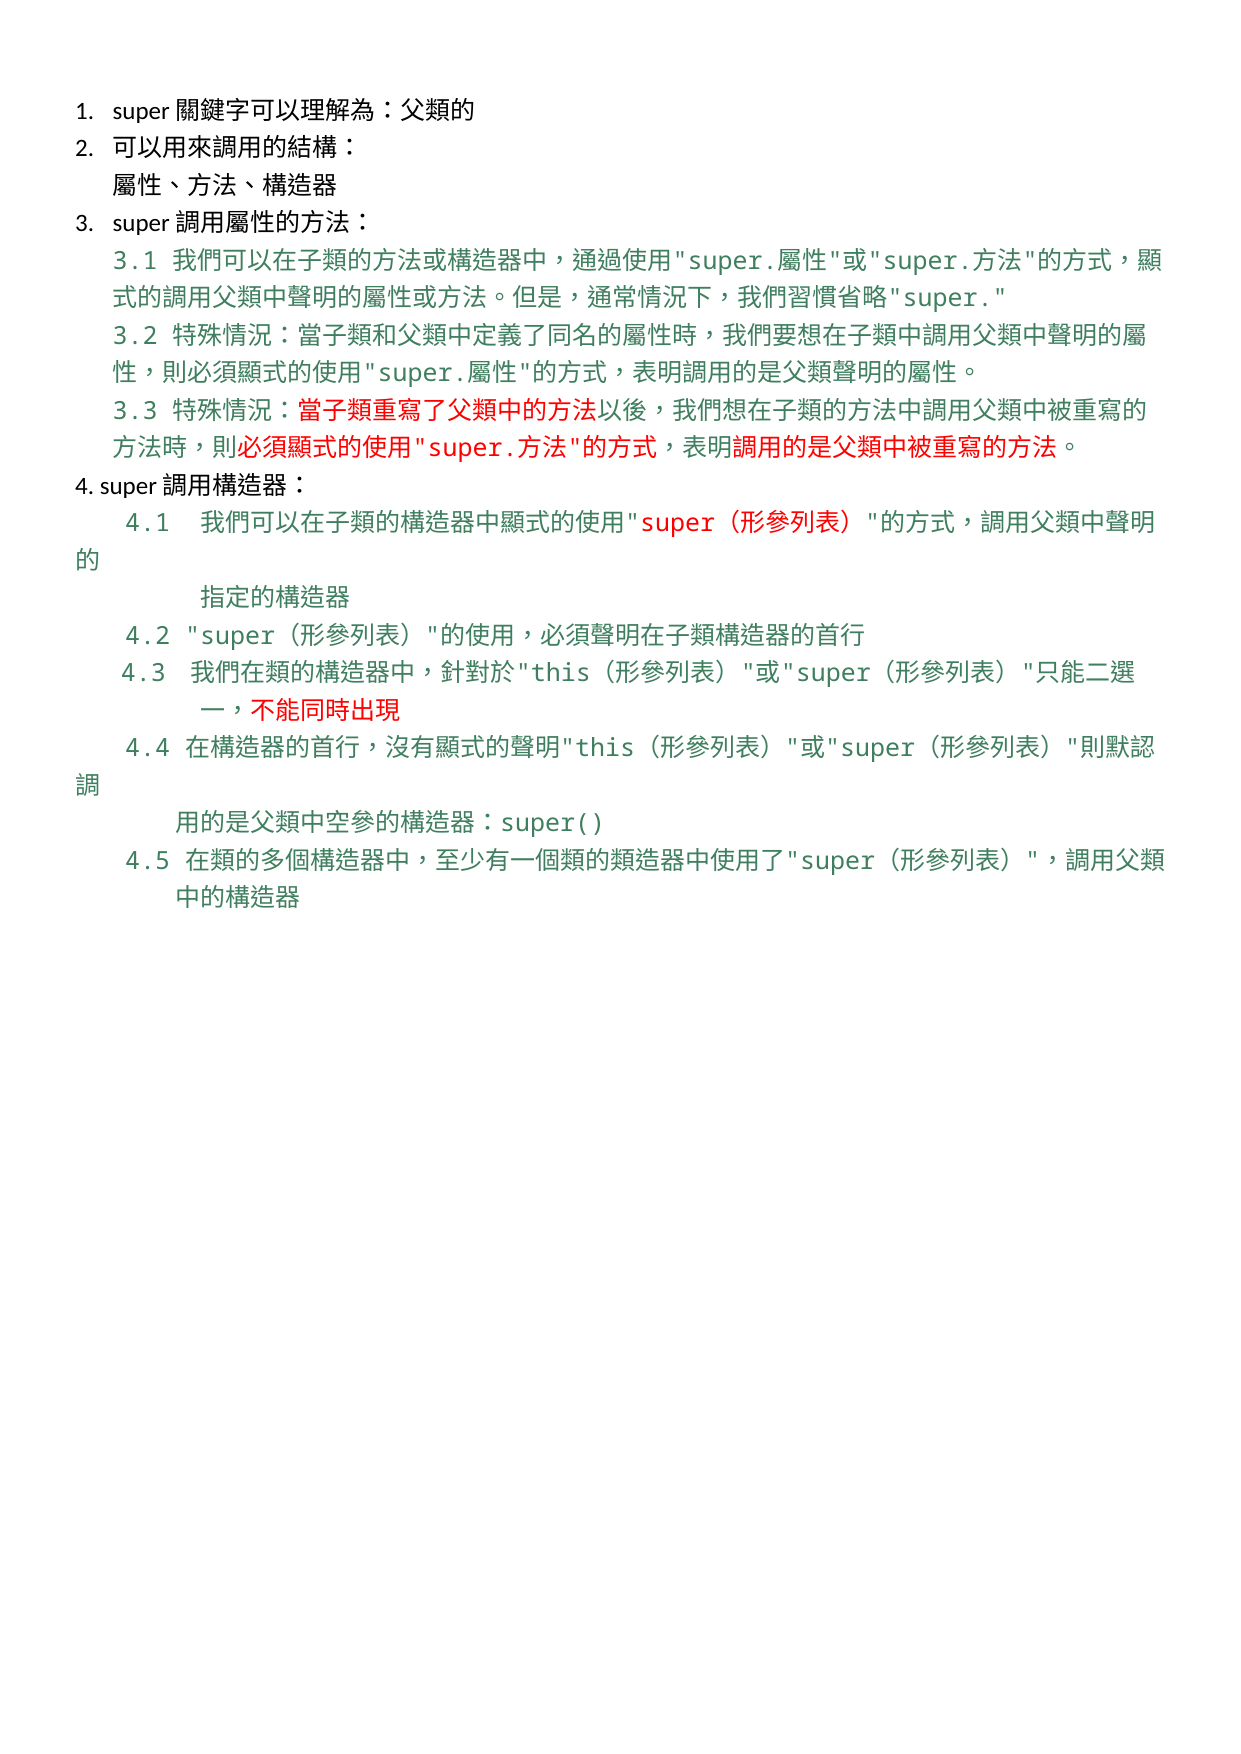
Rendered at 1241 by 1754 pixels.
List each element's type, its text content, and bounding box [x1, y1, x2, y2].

list 3.2 特殊情況：當子類和父類中定義了同名的屬性時，我們要想在子類中調用父類中聲明的屬性，則必須顯式的使用"super.屬性"的方式，表明調用的是父類聲明的屬性。 [112, 314, 1165, 389]
text 4.5 在類的多個構造器中，至少有一個類的類造器中使用了"super（形參列表）"，調用父類 [75, 839, 1165, 877]
list 可以用來調用的結構： [75, 127, 1165, 164]
list super調用屬性的方法： [75, 202, 1165, 239]
text 指定的構造器 [175, 577, 1165, 614]
text 4. super調用構造器： [75, 464, 1165, 502]
list 屬性、方法、構造器 [112, 164, 1165, 202]
list 3.3 特殊情況：當子類重寫了父類中的方法以後，我們想在子類的方法中調用父類中被重寫的方法時，則必須顯式的使用"super.方法"的方式，表明調用的是父類中被重寫的方法。 [112, 389, 1165, 464]
text 中的構造器 [125, 877, 1165, 914]
text 4.3 我們在類的構造器中，針對於"this（形參列表）"或"super（形參列表）"只能二選 [75, 652, 1165, 689]
list super關鍵字可以理解為：父類的 [75, 89, 1165, 127]
text 一，不能同時出現 [175, 689, 1165, 727]
text 4.2 "super（形參列表）"的使用，必須聲明在子類構造器的首行 [75, 614, 1165, 652]
list 3.1 我們可以在子類的方法或構造器中，通過使用"super.屬性"或"super.方法"的方式，顯式的調用父類中聲明的屬性或方法。但是，通常情況下，我們習慣省略"super." [112, 239, 1165, 314]
text 4.1 我們可以在子類的構造器中顯式的使用"super（形參列表）"的方式，調用父類中聲明的 [75, 502, 1165, 577]
text 4.4 在構造器的首行，沒有顯式的聲明"this（形參列表）"或"super（形參列表）"則默認調 [75, 727, 1165, 802]
text 用的是父類中空參的構造器：super() [125, 802, 1165, 839]
